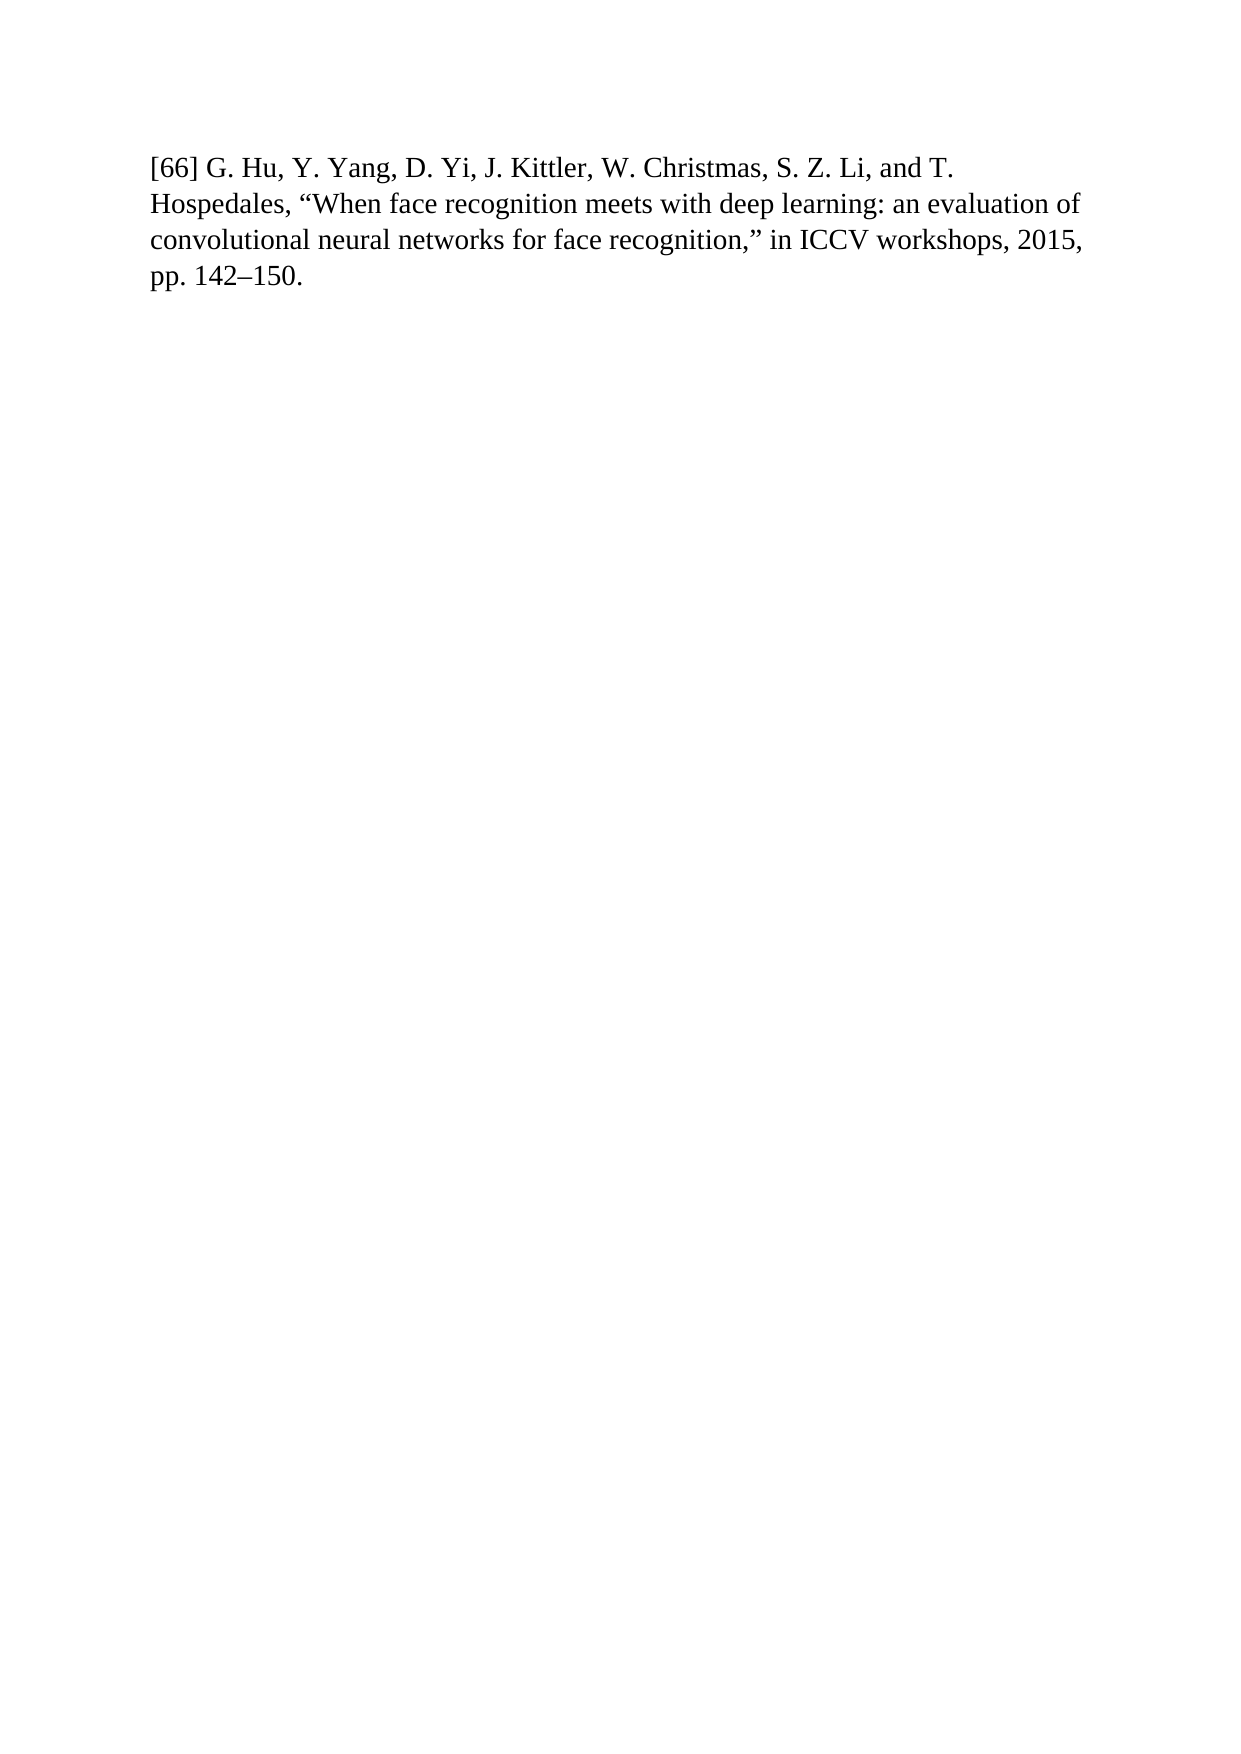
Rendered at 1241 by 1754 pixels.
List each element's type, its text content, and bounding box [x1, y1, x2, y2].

text [66] G. Hu, Y. Yang, D. Yi, J. Kittler, W. Christmas, S. Z. Li, and T. Hospedales, “When face recognition meets with deep learning: an evaluation of convolutional neural networks for face recognition,” in ICCV workshops, 2015, pp. 142–150. [150, 150, 1090, 292]
